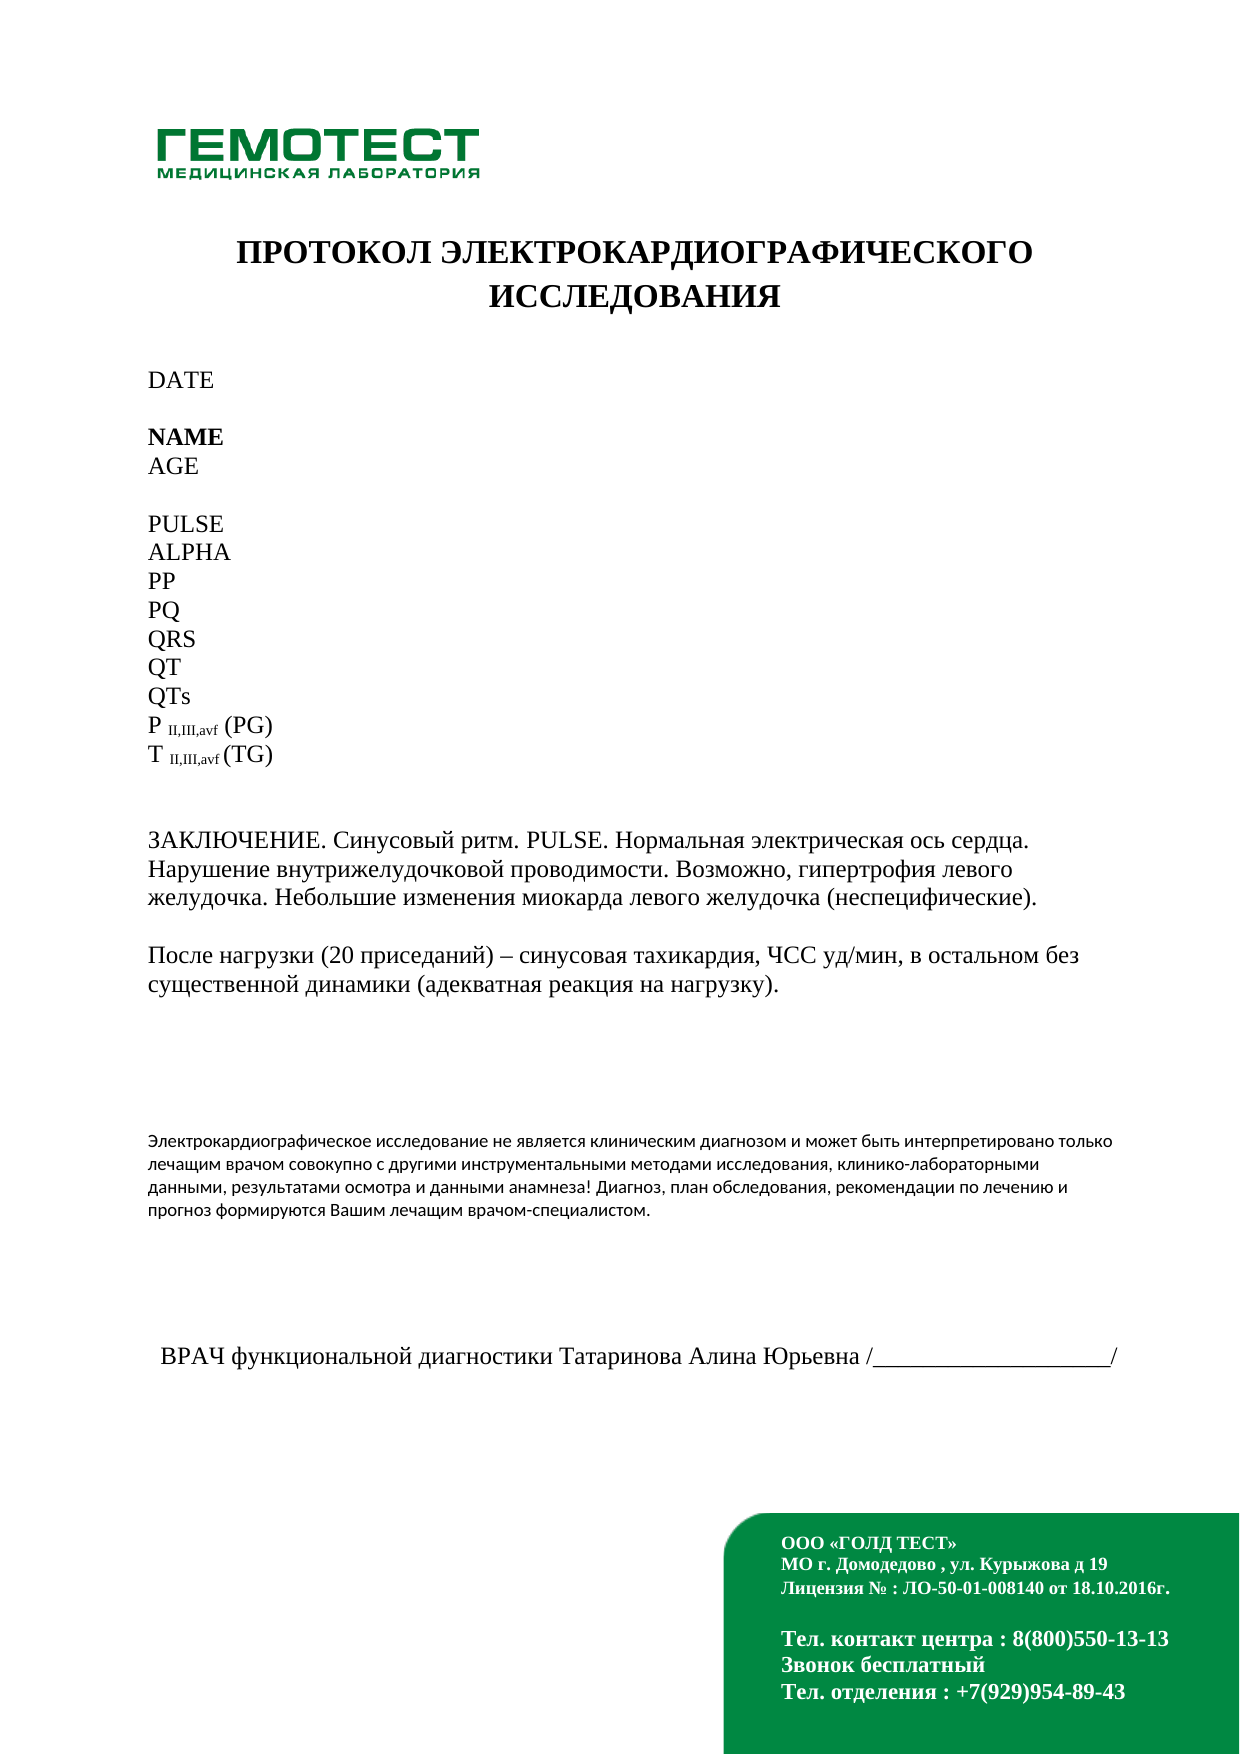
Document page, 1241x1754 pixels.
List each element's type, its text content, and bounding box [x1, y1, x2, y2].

text T II,III,avf (TG) [148, 739, 1122, 767]
text PP [148, 566, 1122, 595]
text ИССЛЕДОВАНИЯ [148, 277, 1122, 315]
text PULSE [148, 509, 1122, 537]
text ВРАЧ функциональной диагностики Татаринова Алина Юрьевна /___________________/ [148, 1341, 1122, 1370]
picture [723, 1513, 1240, 1754]
text PQ [148, 595, 1122, 624]
text После нагрузки (20 приседаний) – синусовая тахикардия, ЧСС уд/мин, в остальном без существенной динамики (адекватная реакция на нагрузку). [148, 940, 1122, 997]
text QRS [148, 624, 1122, 652]
text P II,III,avf (PG) [148, 710, 1122, 739]
text AGE [148, 451, 1122, 480]
text QTs [148, 681, 1122, 710]
text QT [148, 652, 1122, 681]
text ПРОТОКОЛ ЭЛЕКТРОКАРДИОГРАФИЧЕСКОГО [148, 233, 1122, 271]
text DATE [148, 365, 1122, 394]
text Электрокардиографическое исследование не является клиническим диагнозом и может быть интерпретировано только лечащим врачом совокупно с другими инструментальными методами исследования, клинико-лабораторными данными, результатами осмотра и данными анамнеза! Диагноз, план обследования, рекомендации по лечению и прогноз формируются Вашим лечащим врачом-специалистом. [148, 1129, 1122, 1221]
text ЗАКЛЮЧЕНИЕ. Синусовый ритм. PULSE. Нормальная электрическая ось сердца. Нарушение внутрижелудочковой проводимости. Возможно, гипертрофия левого желудочка. Небольшие изменения миокарда левого желудочка (неспецифические). [148, 825, 1122, 911]
text NAME [148, 422, 1122, 451]
picture [147, 120, 485, 197]
text ALPHA [148, 537, 1122, 566]
